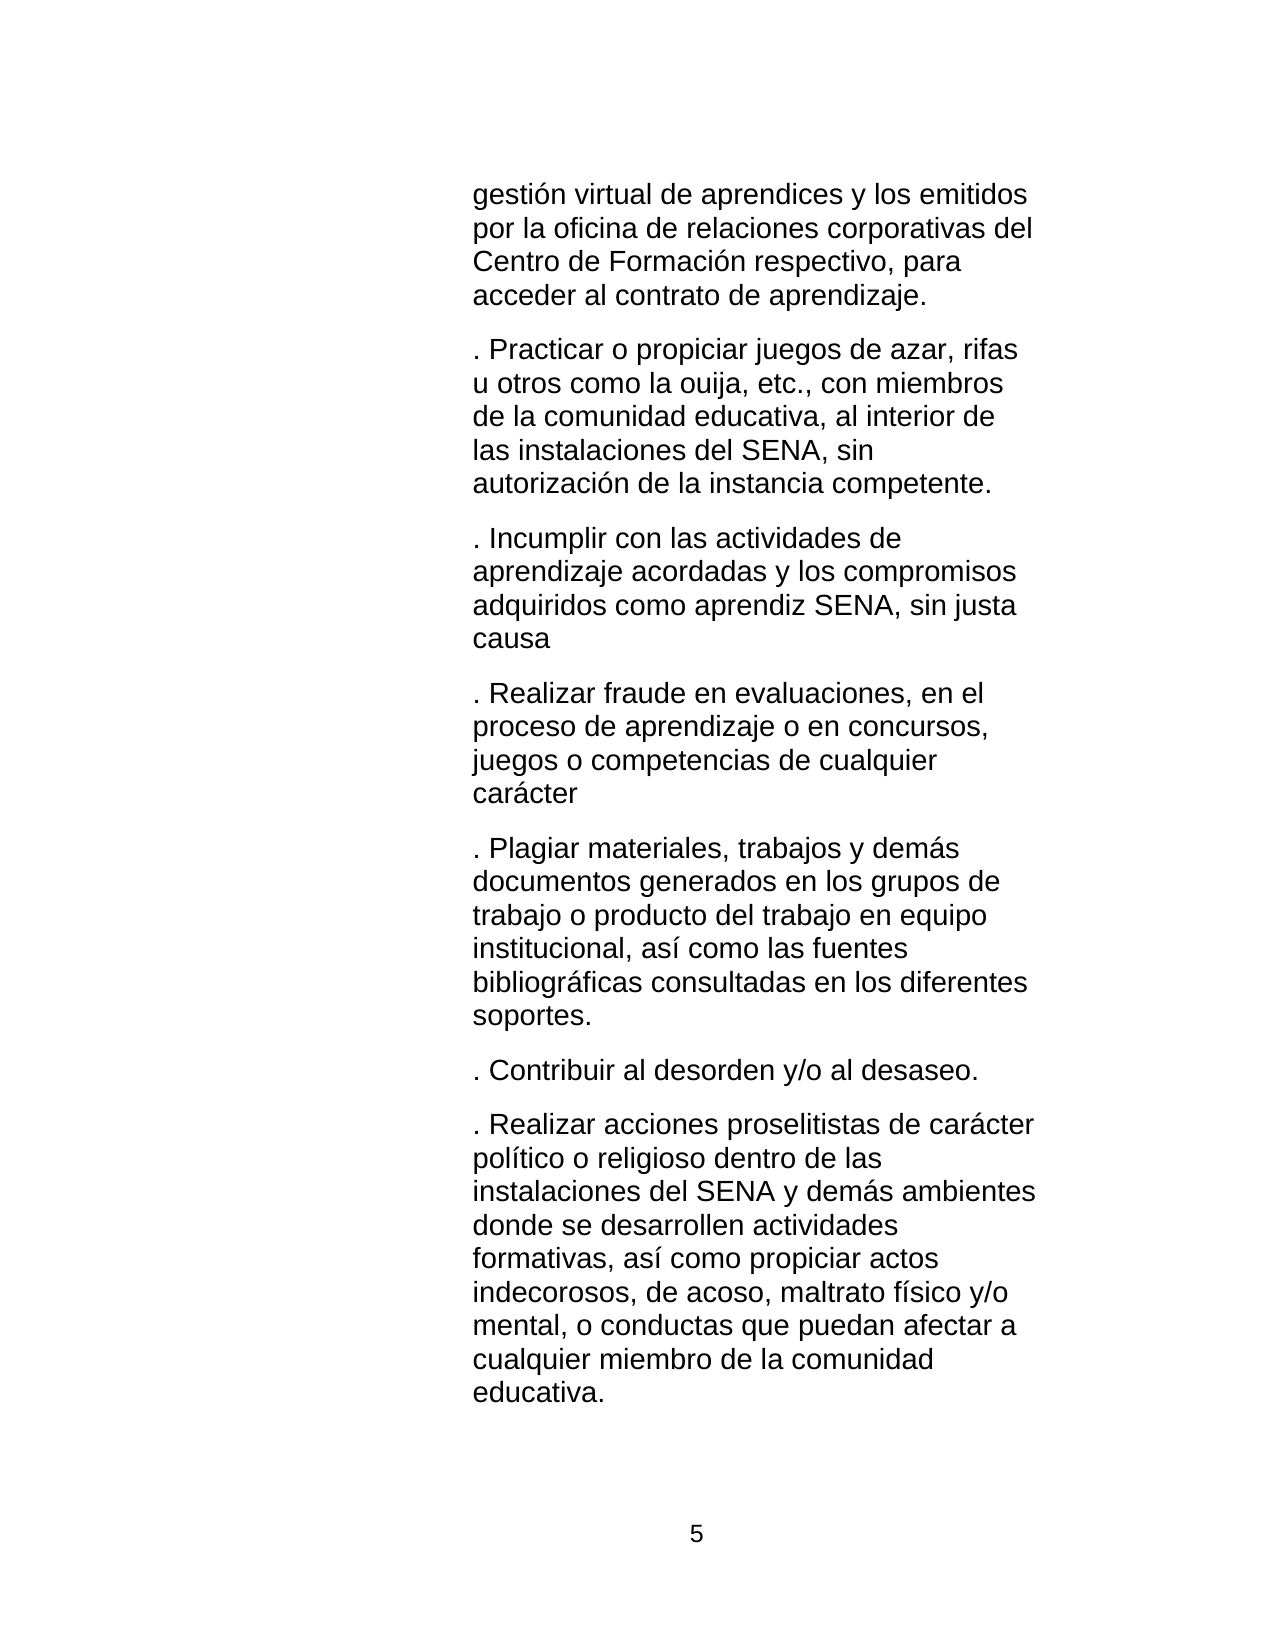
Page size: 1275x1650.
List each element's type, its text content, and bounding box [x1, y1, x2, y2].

text . Contribuir al desorden y/o al desaseo. [472, 1053, 1039, 1086]
text . Realizar fraude en evaluaciones, en el proceso de aprendizaje o en concursos, juegos o competencias de cualquier carácter [472, 676, 1039, 810]
text . Incumplir con las actividades de aprendizaje acordadas y los compromisos adquiridos como aprendiz SENA, sin justa causa [472, 521, 1039, 655]
text . Plagiar materiales, trabajos y demás documentos generados en los grupos de trabajo o producto del trabajo en equipo institucional, así como las fuentes bibliográficas consultadas en los diferentes soportes. [472, 831, 1039, 1032]
text . Realizar acciones proselitistas de carácter político o religioso dentro de las instalaciones del SENA y demás ambientes donde se desarrollen actividades formativas, así como propiciar actos indecorosos, de acoso, maltrato físico y/o mental, o conductas que puedan afectar a cualquier miembro de la comunidad educativa. [472, 1107, 1039, 1409]
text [472, 177, 1039, 311]
text . Practicar o propiciar juegos de azar, rifas u otros como la ouija, etc., con miembros de la comunidad educativa, al interior de las instalaciones del SENA, sin autorización de la instancia competente. [472, 332, 1039, 500]
